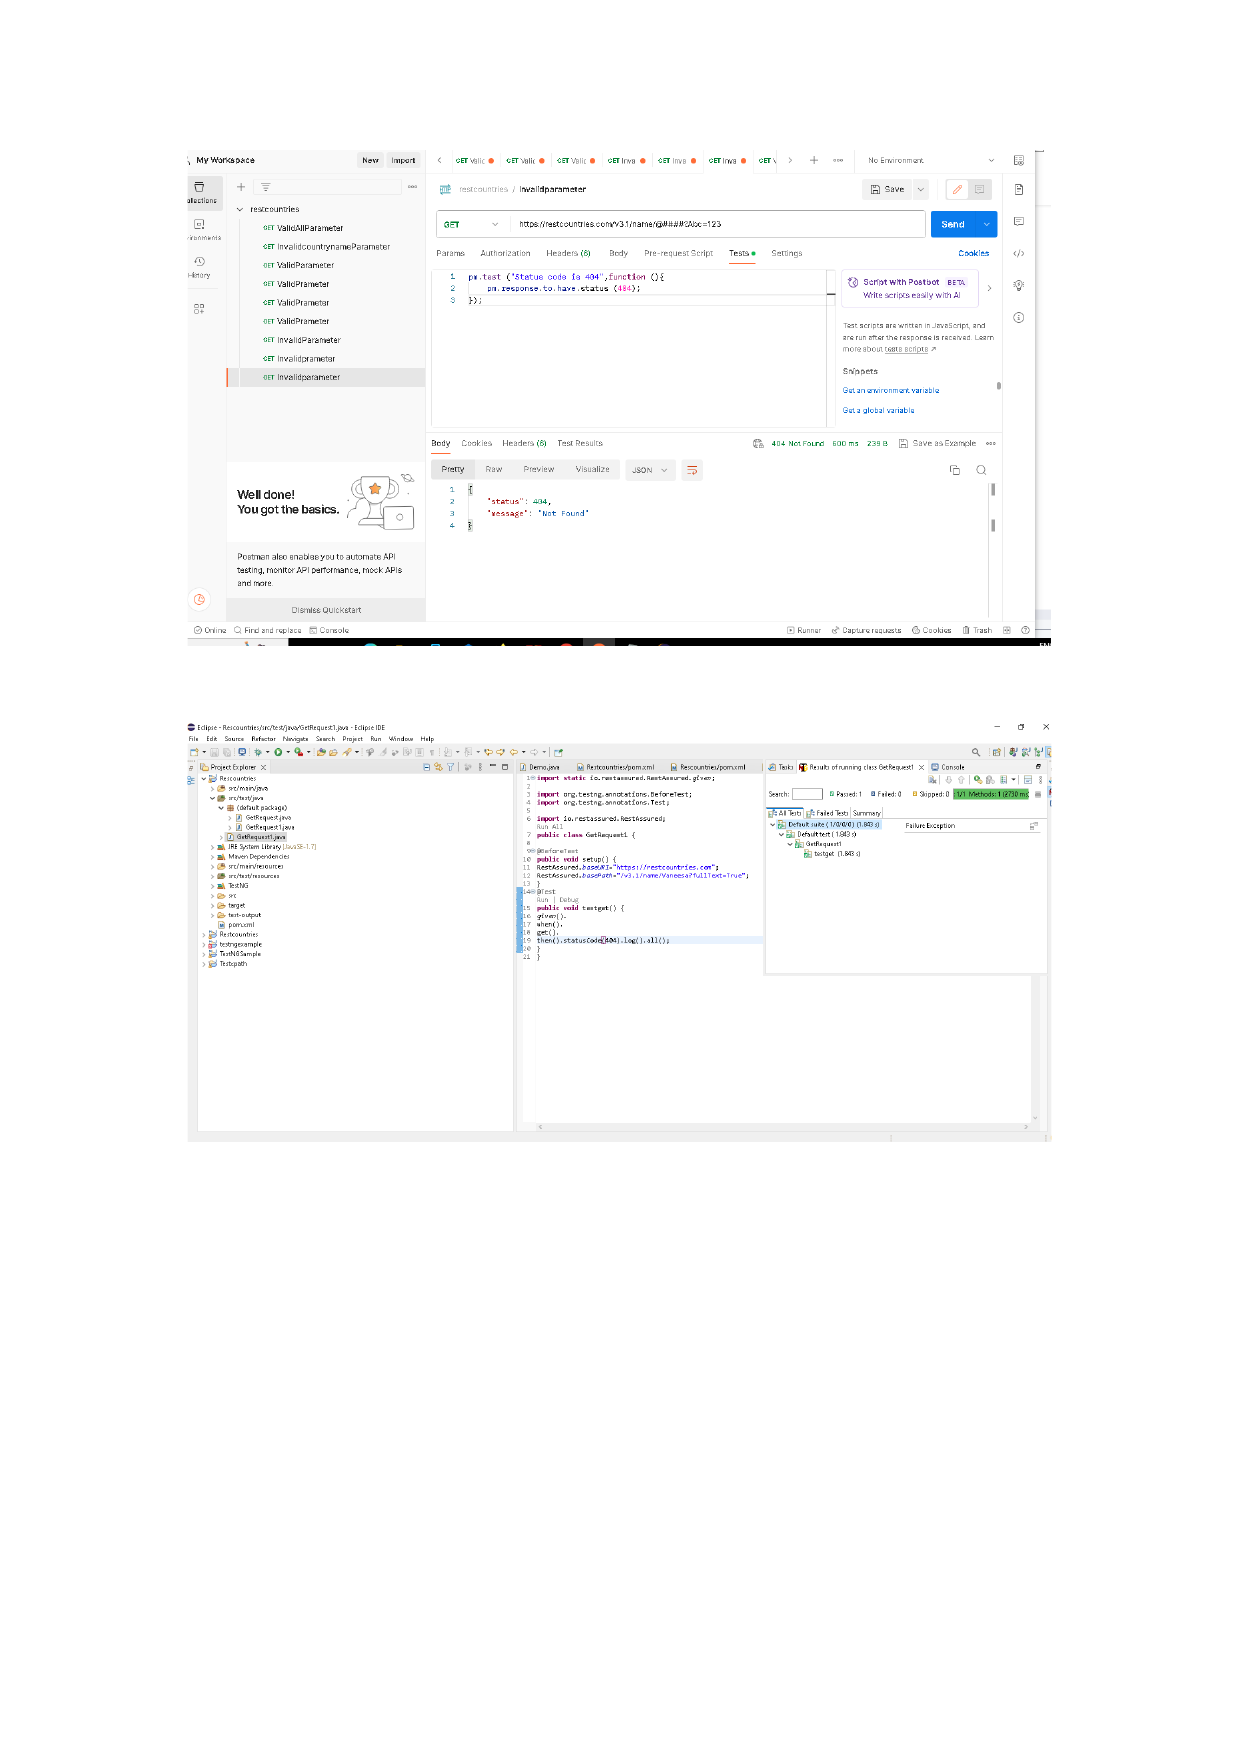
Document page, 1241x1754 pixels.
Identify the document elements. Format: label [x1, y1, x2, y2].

picture [187, 722, 1052, 1142]
picture [187, 150, 1051, 646]
